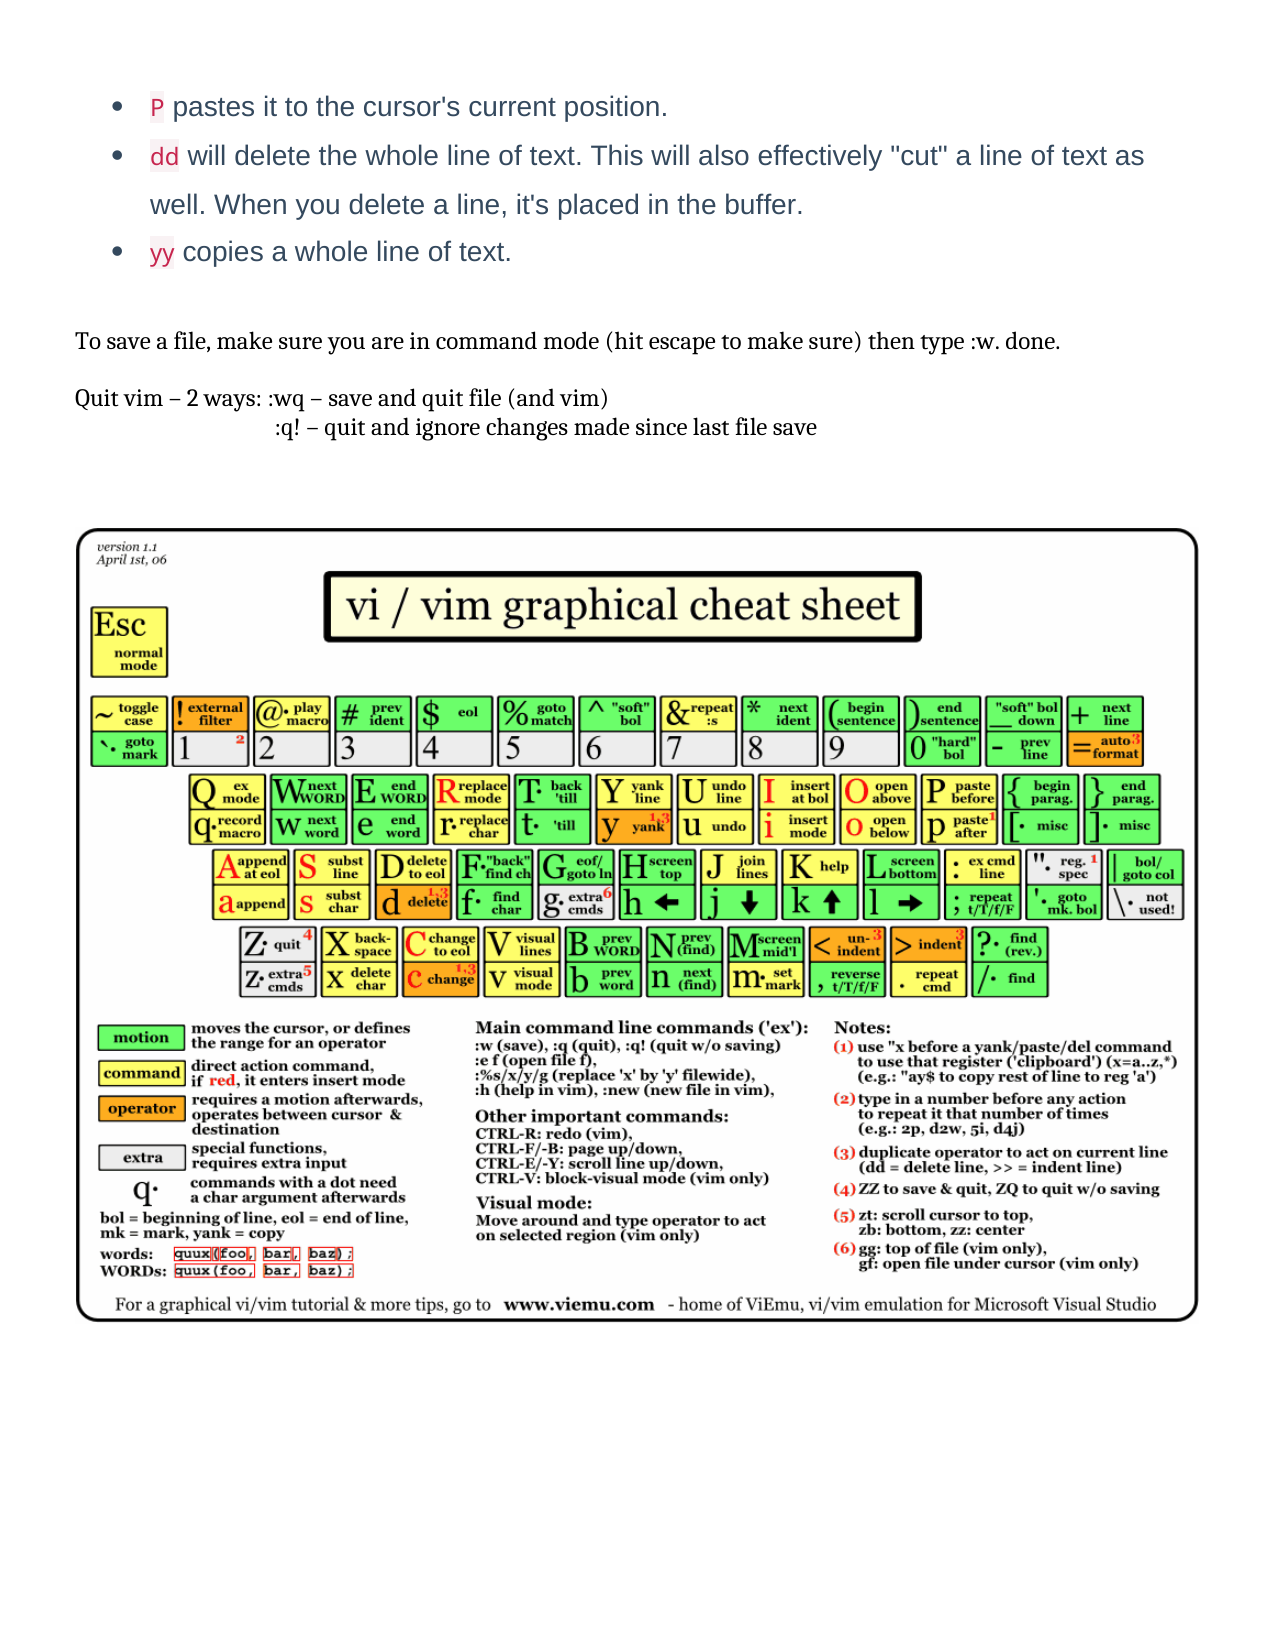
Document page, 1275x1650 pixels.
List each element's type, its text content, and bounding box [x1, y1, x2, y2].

text To save a file, make sure you are in command mode (hit escape to make sure) then type :w. done. [75, 327, 1200, 355]
list P pastes it to the cursor's current position. [112, 75, 1200, 123]
text :q! – quit and ignore changes made since last file save [75, 413, 1200, 442]
text Quit vim – 2 ways: :wq – save and quit file (and vim) [75, 384, 1200, 413]
list dd will delete the whole line of text. This will also effectively "cut" a line of text as well. When you delete a line, it's placed in the buffer. [112, 123, 1200, 220]
picture [75, 527, 1199, 1324]
list yy copies a whole line of text. [112, 220, 1200, 269]
